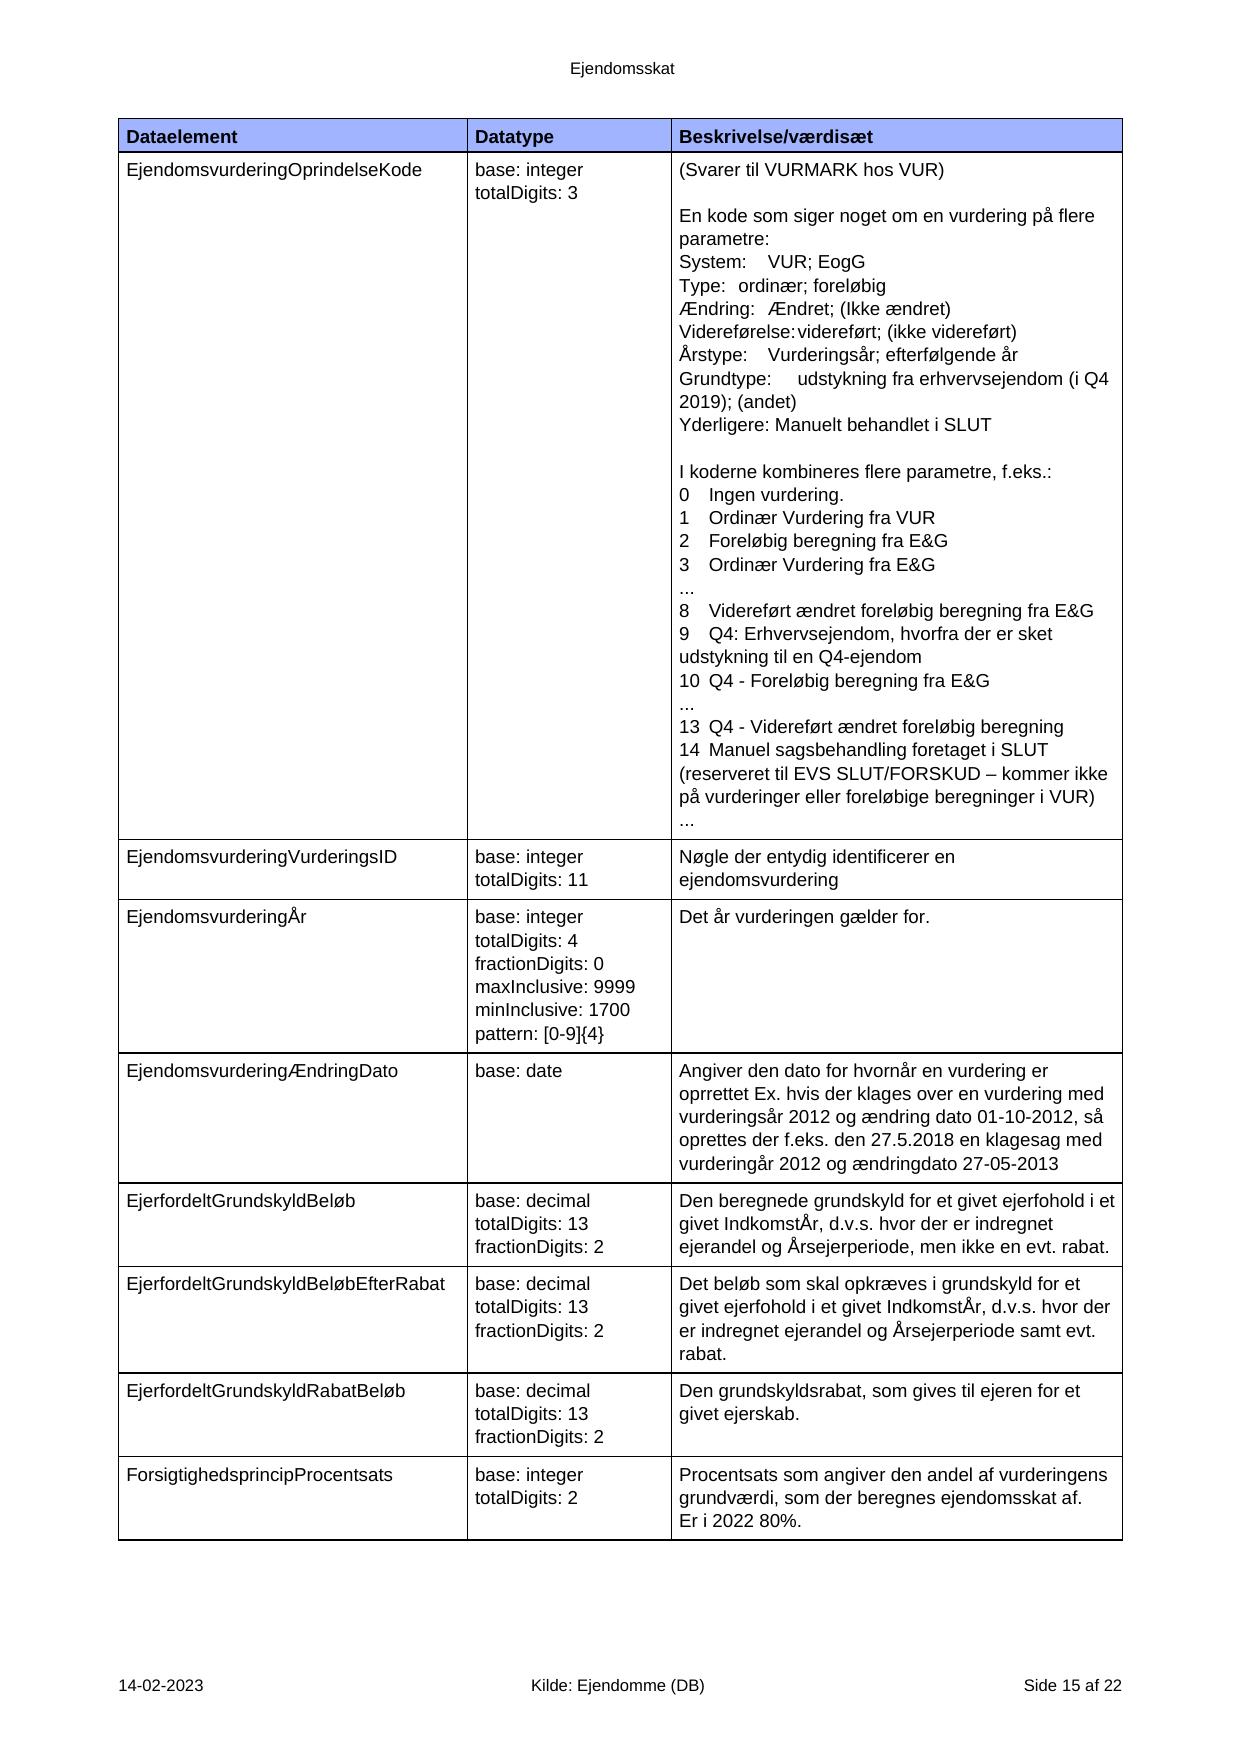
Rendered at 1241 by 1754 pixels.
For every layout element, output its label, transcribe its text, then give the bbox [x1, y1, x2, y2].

table_cell Det beløb som skal opkræves i grundskyld for et givet ejerfohold i et givet IndkomstÅr, d.v.s. hvor der er indregnet ejerandel og Årsejerperiode samt evt. rabat. [672, 1267, 1122, 1372]
table_header Dataelement [119, 119, 467, 151]
table_cell base: decimal totalDigits: 13 fractionDigits: 2 [468, 1374, 671, 1456]
table_cell base: date [468, 1054, 671, 1182]
table_header Beskrivelse/værdisæt [672, 119, 1122, 151]
table_cell Det år vurderingen gælder for. [672, 900, 1122, 1052]
table_cell base: integer totalDigits: 4 fractionDigits: 0 maxInclusive: 9999 minInclusive: 1700 pattern: [0-9]{4} [468, 900, 671, 1052]
table_cell (Svarer til VURMARK hos VUR) En kode som siger noget om en vurdering på flere parametre: System: VUR; EogG Type: ordinær; foreløbig Ændring: Ændret; (Ikke ændret) Videreførelse: videreført; (ikke videreført) Årstype: Vurderingsår; efterfølgende år Grundtype: udstykning fra erhvervsejendom (i Q4 2019); (andet) Yderligere: Manuelt behandlet i SLUT I koderne kombineres flere parametre, f.eks.: 0 Ingen vurdering. 1 Ordinær Vurdering fra VUR 2 Foreløbig beregning fra E&G 3 Ordinær Vurdering fra E&G ... 8 Videreført ændret foreløbig beregning fra E&G 9 Q4: Erhvervsejendom, hvorfra der er sket udstykning til en Q4-ejendom 10 Q4 - Foreløbig beregning fra E&G ... 13 Q4 - Videreført ændret foreløbig beregning 14 Manuel sagsbehandling foretaget i SLUT (reserveret til EVS SLUT/FORSKUD – kommer ikke på vurderinger eller foreløbige beregninger i VUR) ... [672, 153, 1122, 838]
table_cell EjerfordeltGrundskyldBeløbEfterRabat [119, 1267, 467, 1372]
table_cell ForsigtighedsprincipProcentsats [119, 1457, 467, 1539]
table_cell base: integer totalDigits: 11 [468, 840, 671, 899]
table_cell base: decimal totalDigits: 13 fractionDigits: 2 [468, 1267, 671, 1372]
table_cell Nøgle der entydig identificerer en ejendomsvurdering [672, 840, 1122, 899]
table_cell Den grundskyldsrabat, som gives til ejeren for et givet ejerskab. [672, 1374, 1122, 1456]
table_cell EjendomsvurderingOprindelseKode [119, 153, 467, 838]
table_cell EjerfordeltGrundskyldRabatBeløb [119, 1374, 467, 1456]
table_cell base: integer totalDigits: 2 [468, 1457, 671, 1539]
table_cell base: decimal totalDigits: 13 fractionDigits: 2 [468, 1184, 671, 1266]
table_cell Procentsats som angiver den andel af vurderingens grundværdi, som der beregnes ejendomsskat af. Er i 2022 80%. [672, 1457, 1122, 1539]
table_cell EjendomsvurderingÅr [119, 900, 467, 1052]
table_header Datatype [468, 119, 671, 151]
table_cell EjendomsvurderingVurderingsID [119, 840, 467, 899]
table_cell EjerfordeltGrundskyldBeløb [119, 1184, 467, 1266]
table_cell Den beregnede grundskyld for et givet ejerfohold i et givet IndkomstÅr, d.v.s. hvor der er indregnet ejerandel og Årsejerperiode, men ikke en evt. rabat. [672, 1184, 1122, 1266]
table_cell base: integer totalDigits: 3 [468, 153, 671, 838]
table_cell EjendomsvurderingÆndringDato [119, 1054, 467, 1182]
table_cell Angiver den dato for hvornår en vurdering er oprrettet Ex. hvis der klages over en vurdering med vurderingsår 2012 og ændring dato 01-10-2012, så oprettes der f.eks. den 27.5.2018 en klagesag med vurderingår 2012 og ændringdato 27-05-2013 [672, 1054, 1122, 1182]
